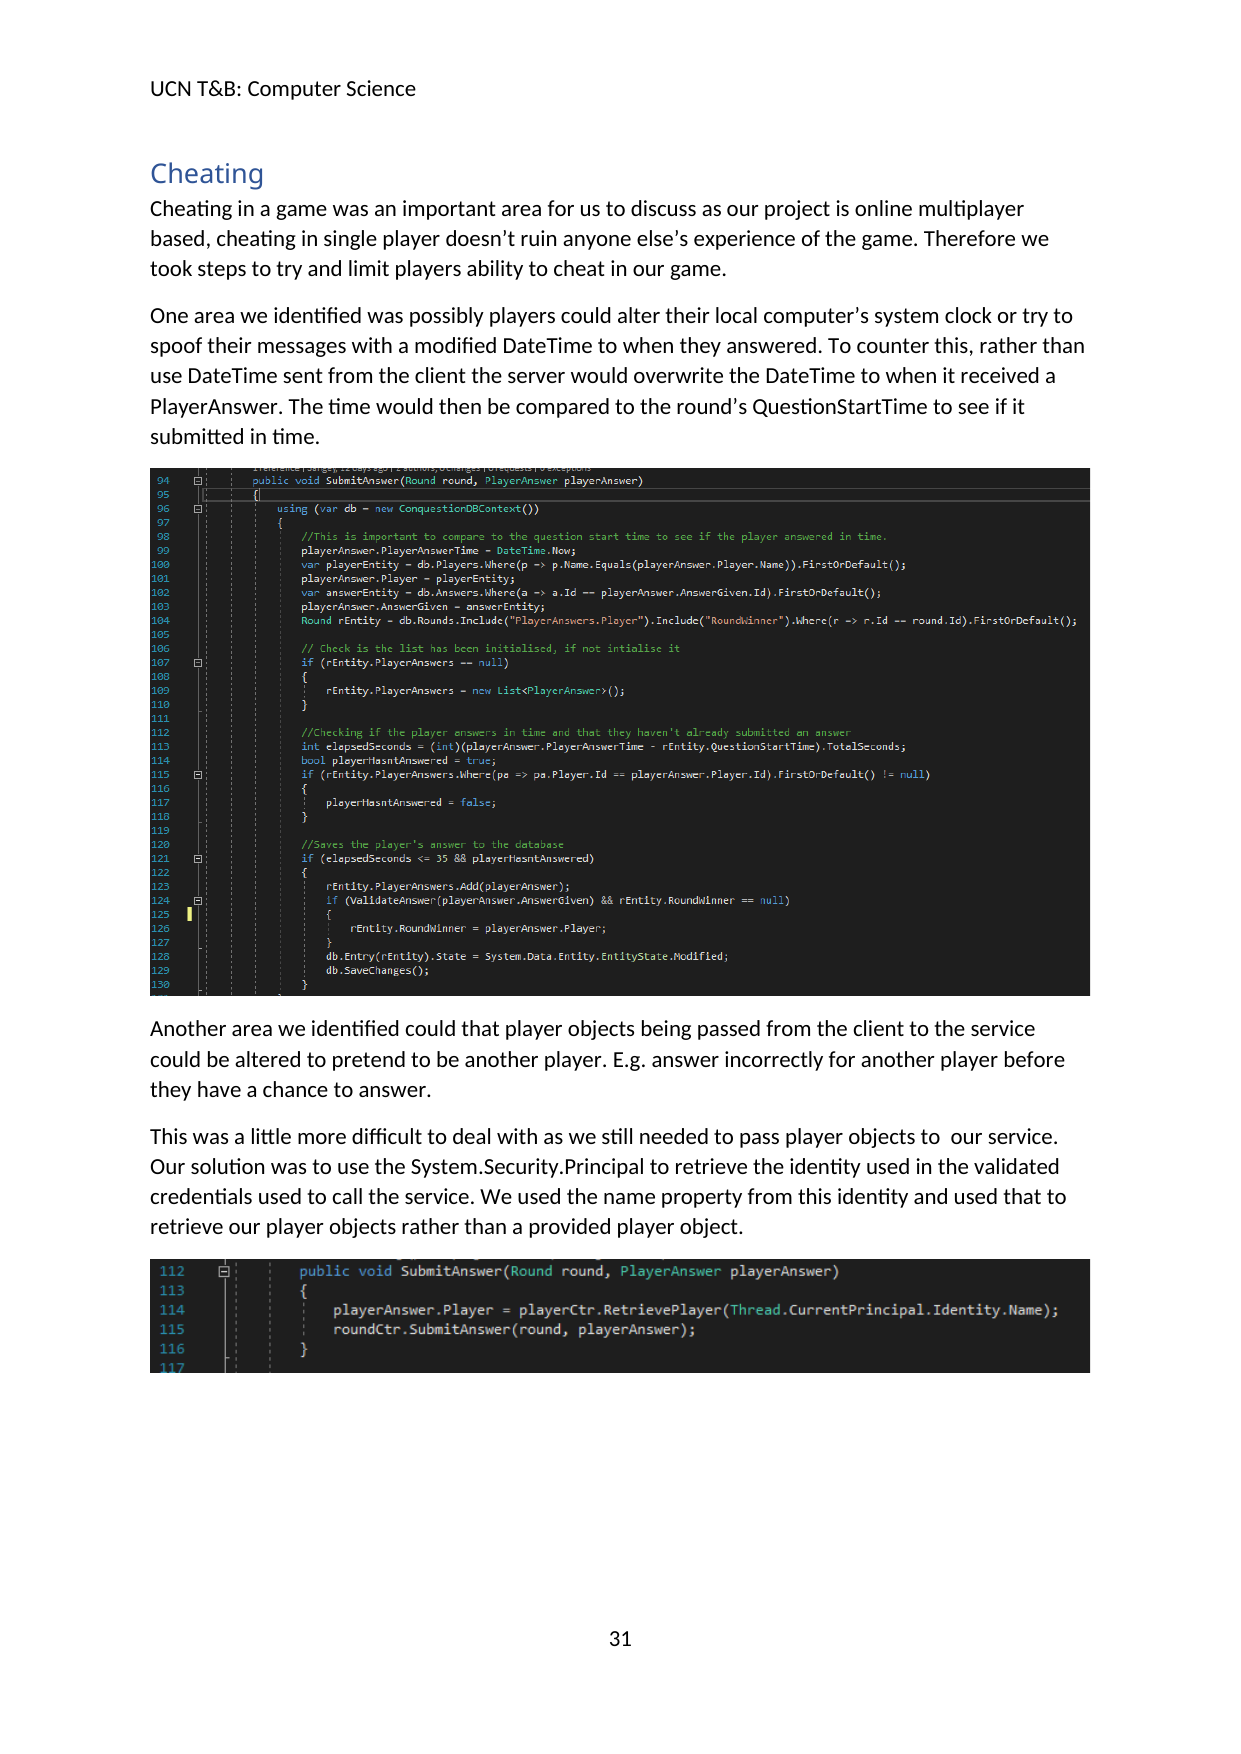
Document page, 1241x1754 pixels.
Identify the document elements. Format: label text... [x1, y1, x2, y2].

subtitle Cheating [150, 154, 1090, 191]
picture [150, 1259, 1091, 1373]
text Another area we identified could that player objects being passed from the client to the service could be altered to pretend to be another player. E.g. answer incorrectly for another player before they have a chance to answer. [150, 1014, 1090, 1103]
picture [150, 468, 1091, 996]
text This was a little more difficult to deal with as we still needed to pass player objects to our service. Our solution was to use the System.Security.Principal to retrieve the identity used in the validated credentials used to call the service. We used the name property from this identity and used that to retrieve our player objects rather than a provided player object. [150, 1122, 1090, 1241]
